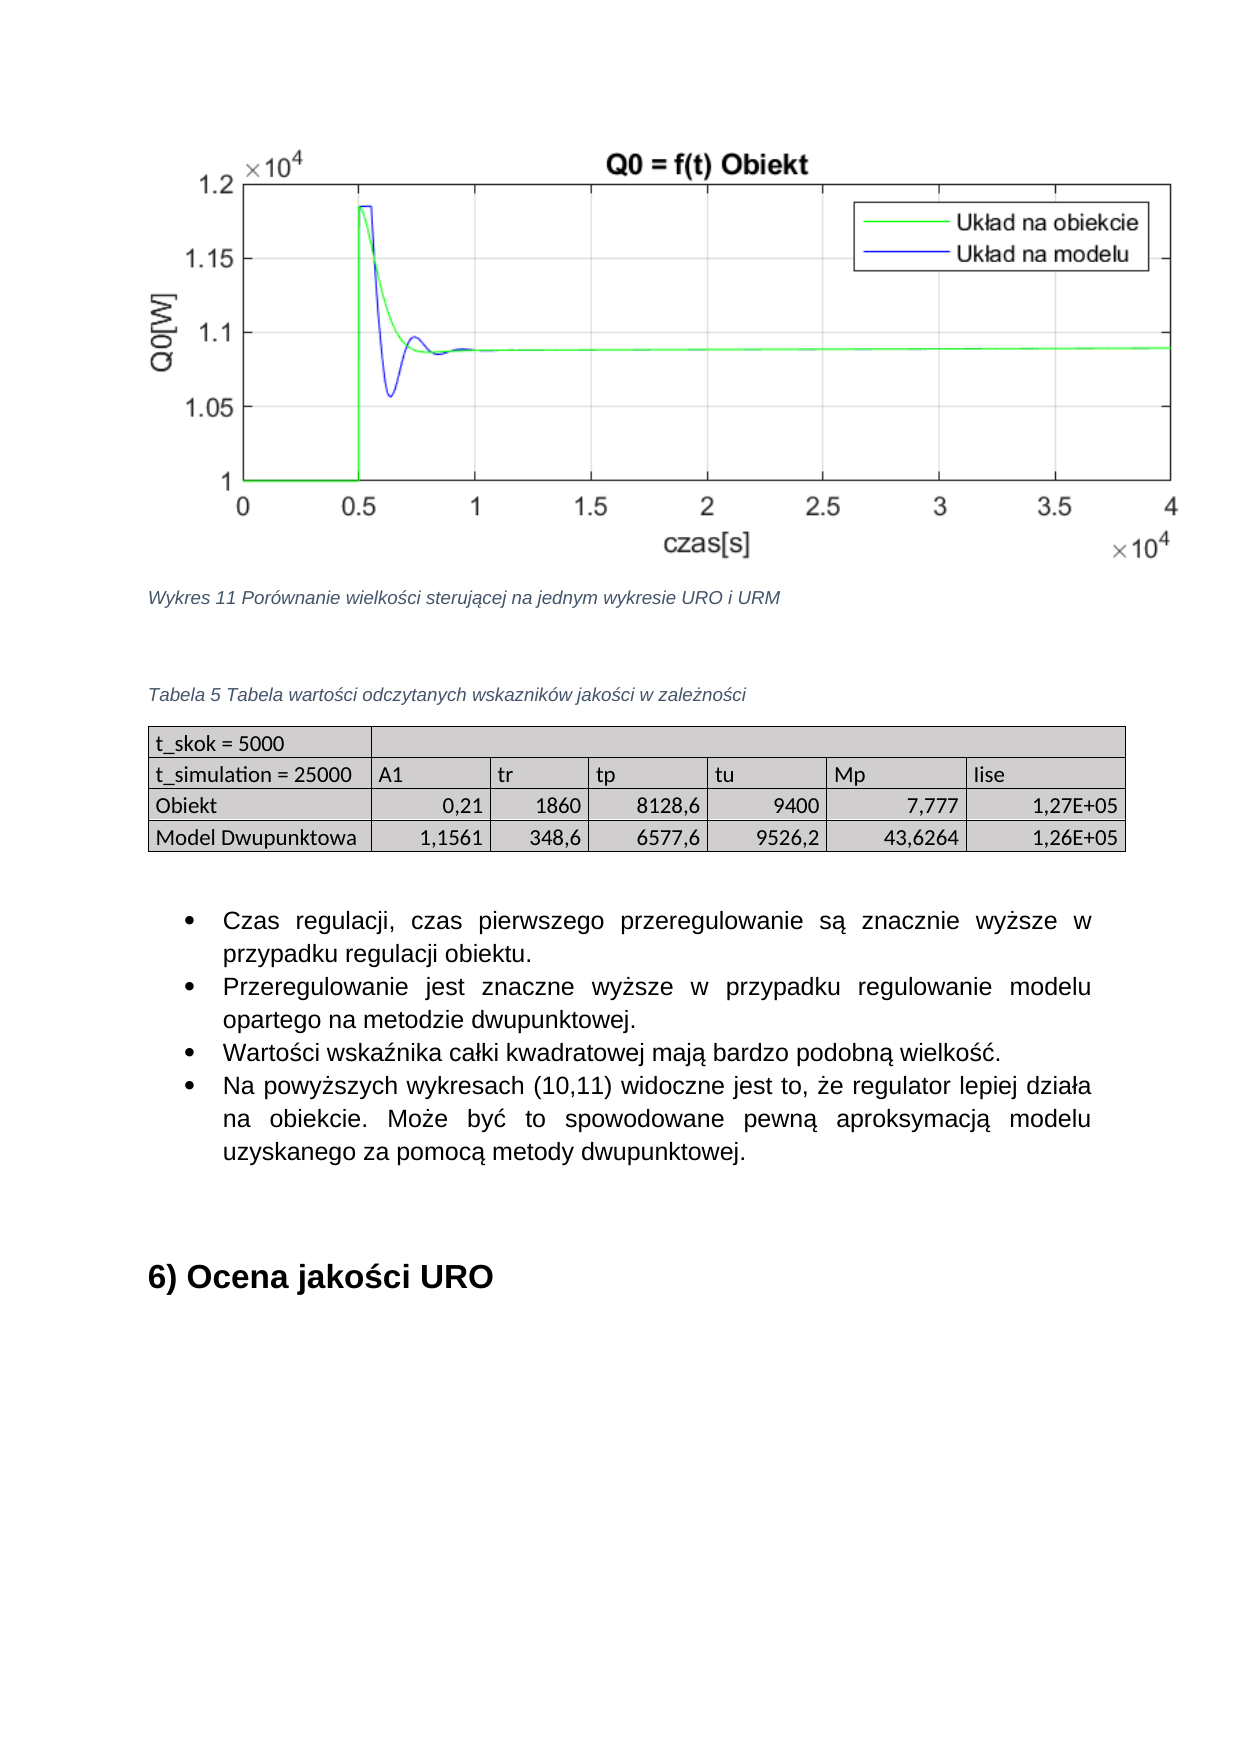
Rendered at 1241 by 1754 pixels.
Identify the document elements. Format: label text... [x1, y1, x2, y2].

list Czas regulacji, czas pierwszego przeregulowanie są znacznie wyższe w przypadku regulacji obiektu. [185, 906, 1093, 968]
table_cell 8128,6 [589, 789, 707, 819]
table_cell Obiekt [149, 789, 371, 819]
text 6) Ocena jakości URO [148, 1257, 1093, 1296]
table_cell t_simulation = 25000 [149, 758, 371, 788]
table_cell 9526,2 [708, 821, 826, 851]
list Na powyższych wykresach (10,11) widoczne jest to, że regulator lepiej działa na obiekcie. Może być to spowodowane pewną aproksymacją modelu uzyskanego za pomocą metody dwupunktowej. [185, 1071, 1093, 1166]
table_cell tp [589, 758, 707, 788]
table_header [372, 727, 1125, 757]
table_cell 1,1561 [372, 821, 490, 851]
list Przeregulowanie jest znaczne wyższe w przypadku regulowanie modelu opartego na metodzie dwupunktowej. [185, 972, 1093, 1034]
table_header t_skok = 5000 [149, 727, 371, 757]
list Wartości wskaźnika całki kwadratowej mają bardzo podobną wielkość. [185, 1038, 1093, 1067]
text Tabela 5 Tabela wartości odczytanych wskazników jakości w zależności [148, 683, 1093, 705]
table_cell 43,6264 [827, 821, 966, 851]
table_cell 7,777 [827, 789, 966, 819]
picture [147, 147, 1181, 562]
table_cell tr [491, 758, 588, 788]
table_cell Iise [967, 758, 1125, 788]
table_cell 0,21 [372, 789, 490, 819]
table_cell 1,26E+05 [967, 821, 1125, 851]
table_cell Model Dwupunktowa [149, 821, 371, 851]
table_cell tu [708, 758, 826, 788]
table_cell 1860 [491, 789, 588, 819]
table_cell 9400 [708, 789, 826, 819]
table_cell 6577,6 [589, 821, 707, 851]
table_cell 348,6 [491, 821, 588, 851]
table_cell 1,27E+05 [967, 789, 1125, 819]
table_cell A1 [372, 758, 490, 788]
table_cell Mp [827, 758, 966, 788]
